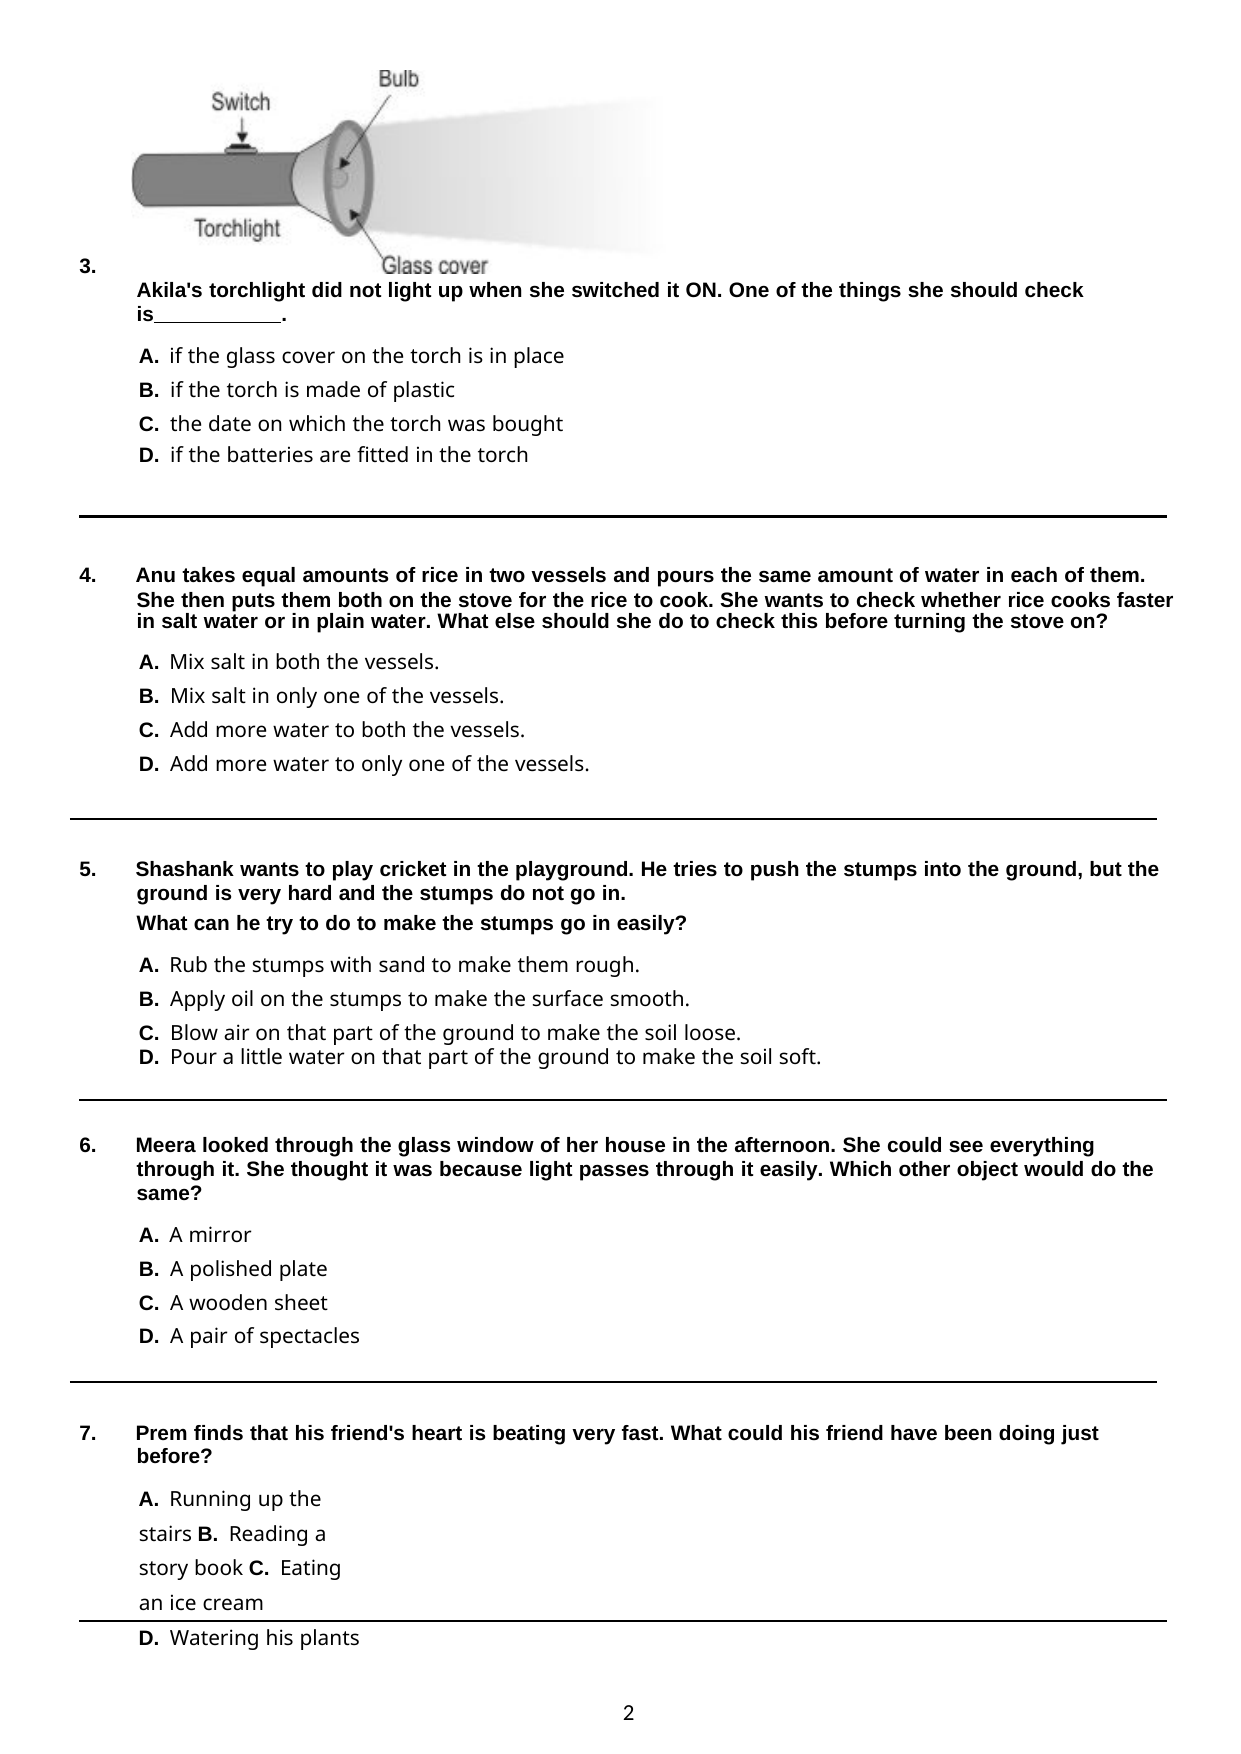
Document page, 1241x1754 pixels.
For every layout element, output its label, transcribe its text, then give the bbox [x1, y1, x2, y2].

text What can he try to do to make the stumps go in easily? [136, 911, 1190, 935]
text B. Mix salt in only one of the vessels. [139, 681, 1190, 710]
text D. Watering his plants [138, 1623, 366, 1651]
text 6. Meera looked through the glass window of her house in the afternoon. She could see everything through it. She thought it was because light passes through it easily. Which other object would do the same? [79, 1134, 1158, 1205]
text A. if the glass cover on the torch is in place [138, 341, 1190, 369]
text C. the date on which the torch was bought [139, 409, 1190, 437]
text B. if the torch is made of plastic [139, 375, 1190, 403]
text A. A mirror [138, 1220, 1190, 1248]
text D. Add more water to only one of the vessels. [139, 749, 1190, 777]
text D. if the batteries are fitted in the torch [139, 443, 1190, 466]
text C. Blow air on that part of the ground to make the soil loose. [139, 1018, 1190, 1046]
text C. Add more water to both the vessels. [139, 715, 1190, 744]
text 5. Shashank wants to play cricket in the playground. He tries to push the stumps into the ground, but the ground is very hard and the stumps do not go in. [79, 858, 1166, 905]
text A. Rub the stumps with sand to make them rough. [138, 950, 1190, 979]
text 7. Prem finds that his friend's heart is beating very fast. What could his friend have been doing just before? [79, 1422, 1106, 1469]
text B. A polished plate [139, 1254, 1190, 1282]
text B. Apply oil on the stumps to make the surface smooth. [139, 984, 1190, 1013]
text 4. Anu takes equal amounts of rice in two vessels and pours the same amount of water in each of them. [79, 564, 1190, 591]
text C. A wooden sheet [139, 1288, 1190, 1316]
text D. Pour a little water on that part of the ground to make the soil soft. [69, 1046, 1188, 1067]
text She then puts them both on the stove for the rice to cook. She wants to check whether rice cooks faster in salt water or in plain water. What else should she do to check this before turning the stove on? [136, 591, 1190, 632]
picture [131, 70, 711, 274]
text Akila's torchlight did not light up when she switched it ON. One of the things she should check is . [136, 279, 1084, 326]
text D. A pair of spectacles [139, 1322, 1190, 1350]
text A. Running up the stairs B. Reading a story book C. Eating an ice cream [138, 1484, 366, 1616]
text A. Mix salt in both the vessels. [138, 647, 1190, 676]
